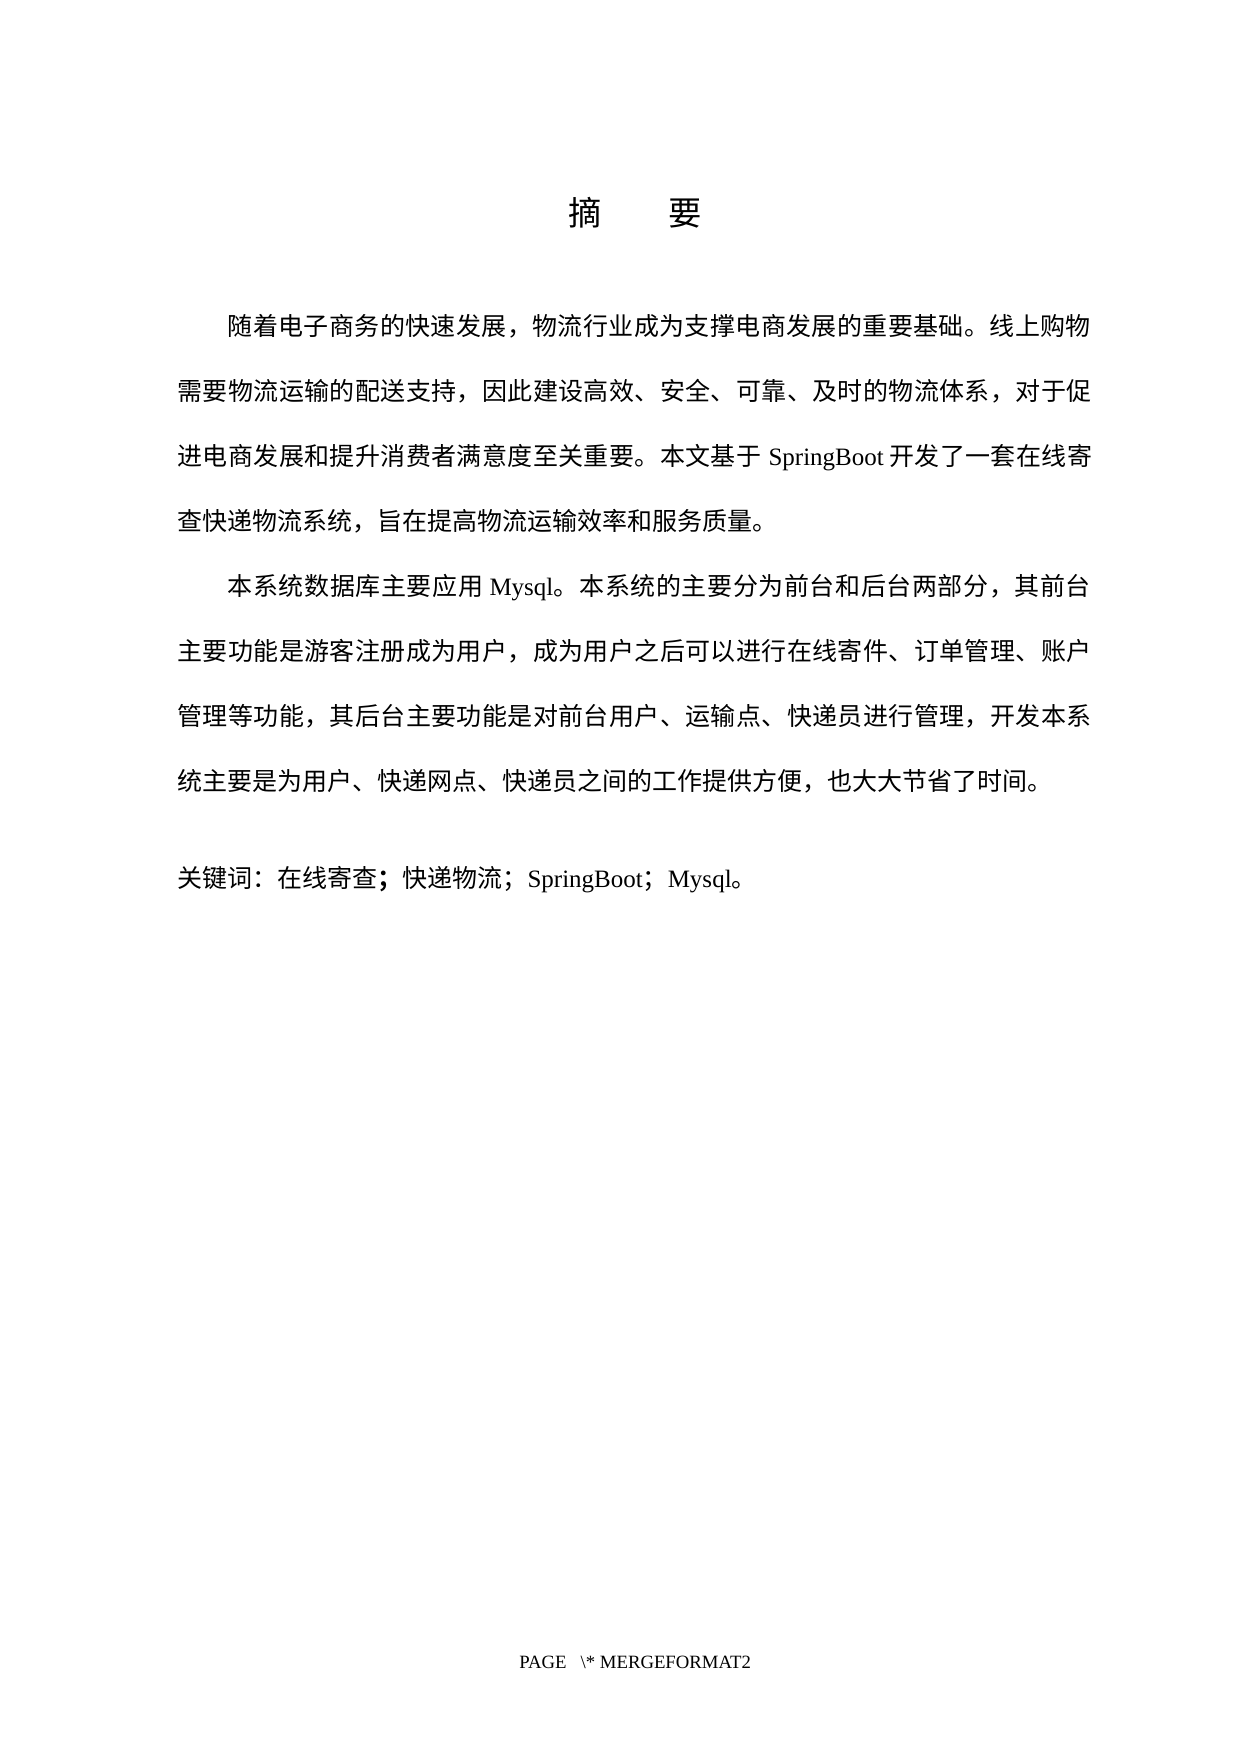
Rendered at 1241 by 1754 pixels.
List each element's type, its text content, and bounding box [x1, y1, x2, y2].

text 本系统数据库主要应用Mysql。本系统的主要分为前台和后台两部分，其前台主要功能是游客注册成为用户，成为用户之后可以进行在线寄件、订单管理、账户管理等功能，其后台主要功能是对前台用户、运输点、快递员进行管理，开发本系统主要是为用户、快递网点、快递员之间的工作提供方便，也大大节省了时间。 [177, 552, 1092, 812]
subtitle 摘 要 [177, 178, 1092, 243]
text 关键词：在线寄查；快递物流；SpringBoot；Mysql。 [177, 844, 1092, 909]
text 随着电子商务的快速发展，物流行业成为支撑电商发展的重要基础。线上购物需要物流运输的配送支持，因此建设高效、安全、可靠、及时的物流体系，对于促进电商发展和提升消费者满意度至关重要。本文基于SpringBoot开发了一套在线寄查快递物流系统，旨在提高物流运输效率和服务质量。 [177, 292, 1092, 552]
